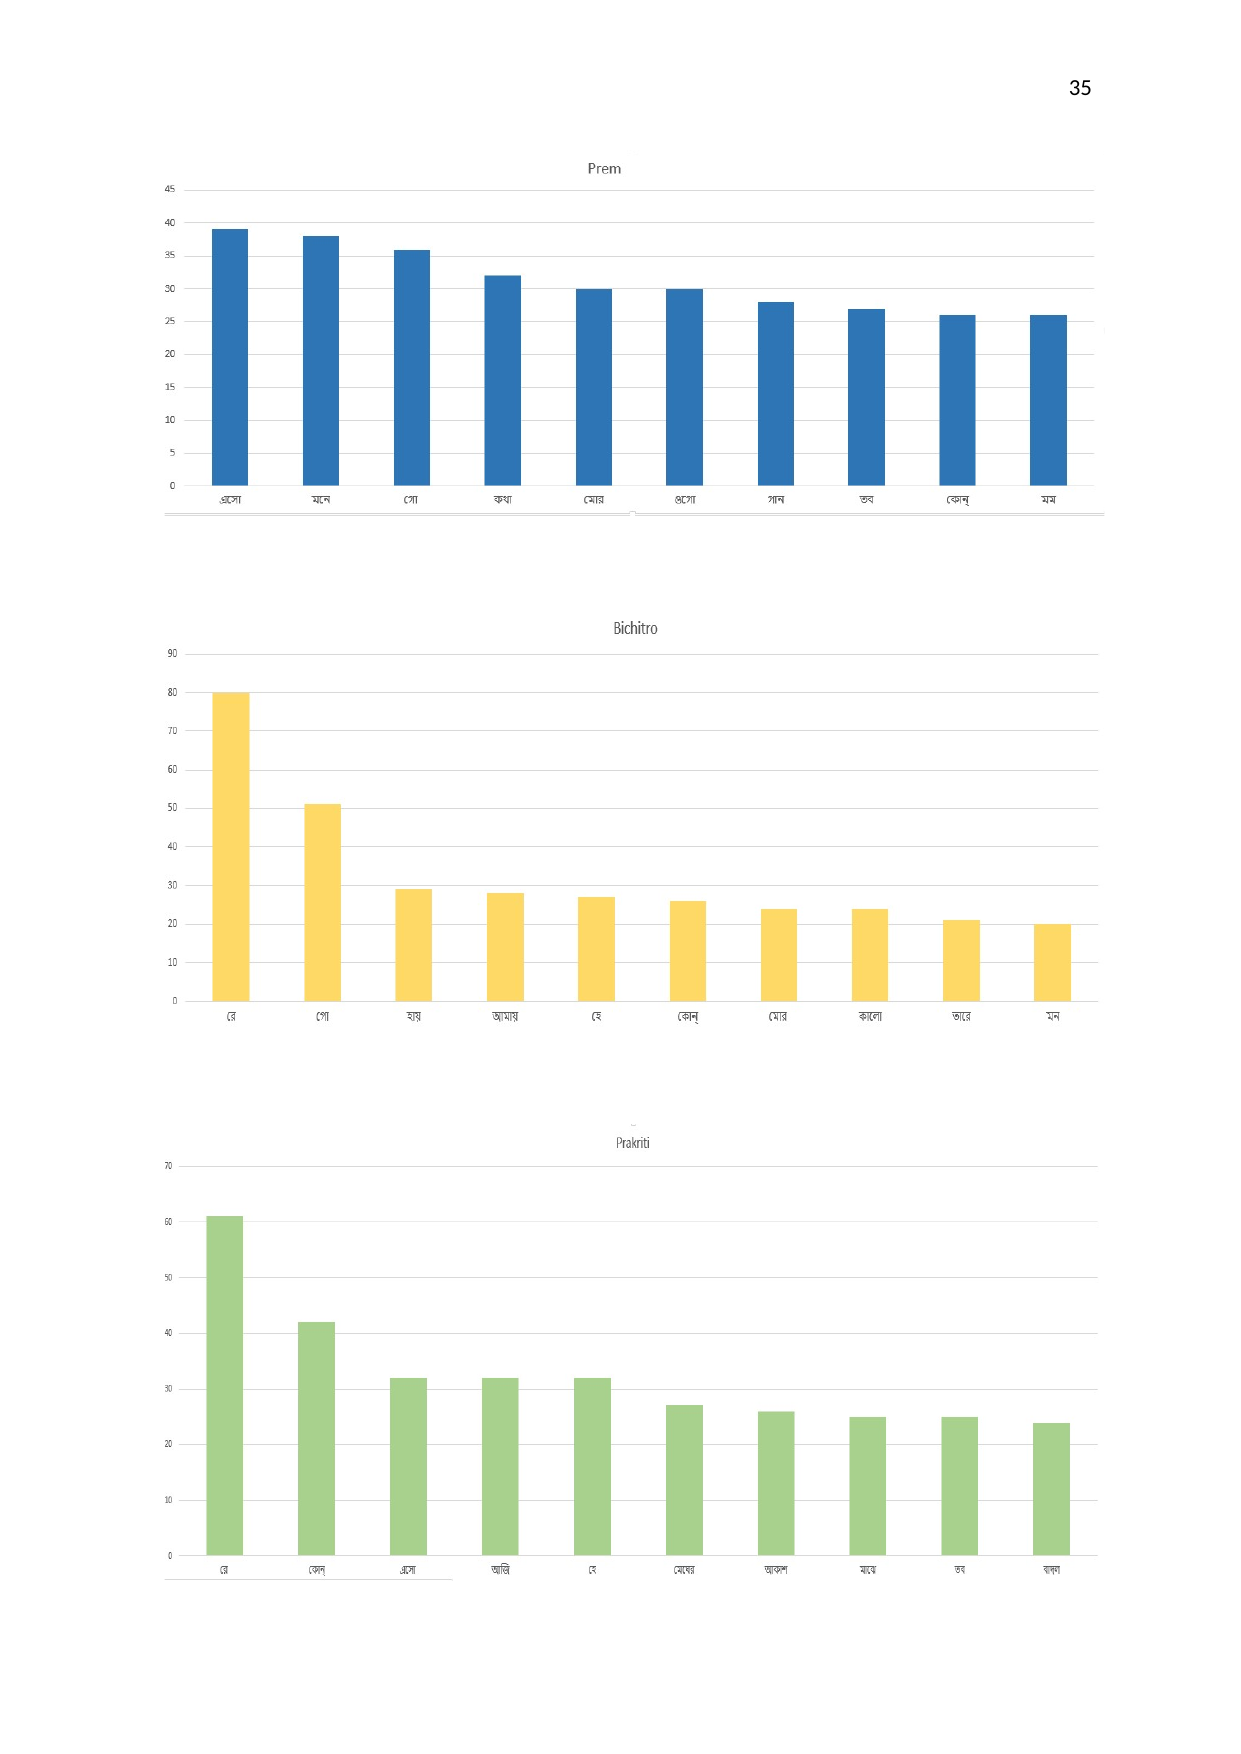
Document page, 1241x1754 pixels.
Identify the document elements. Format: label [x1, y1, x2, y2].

picture [164, 1124, 1105, 1581]
picture [164, 613, 1107, 1027]
picture [164, 150, 1105, 516]
